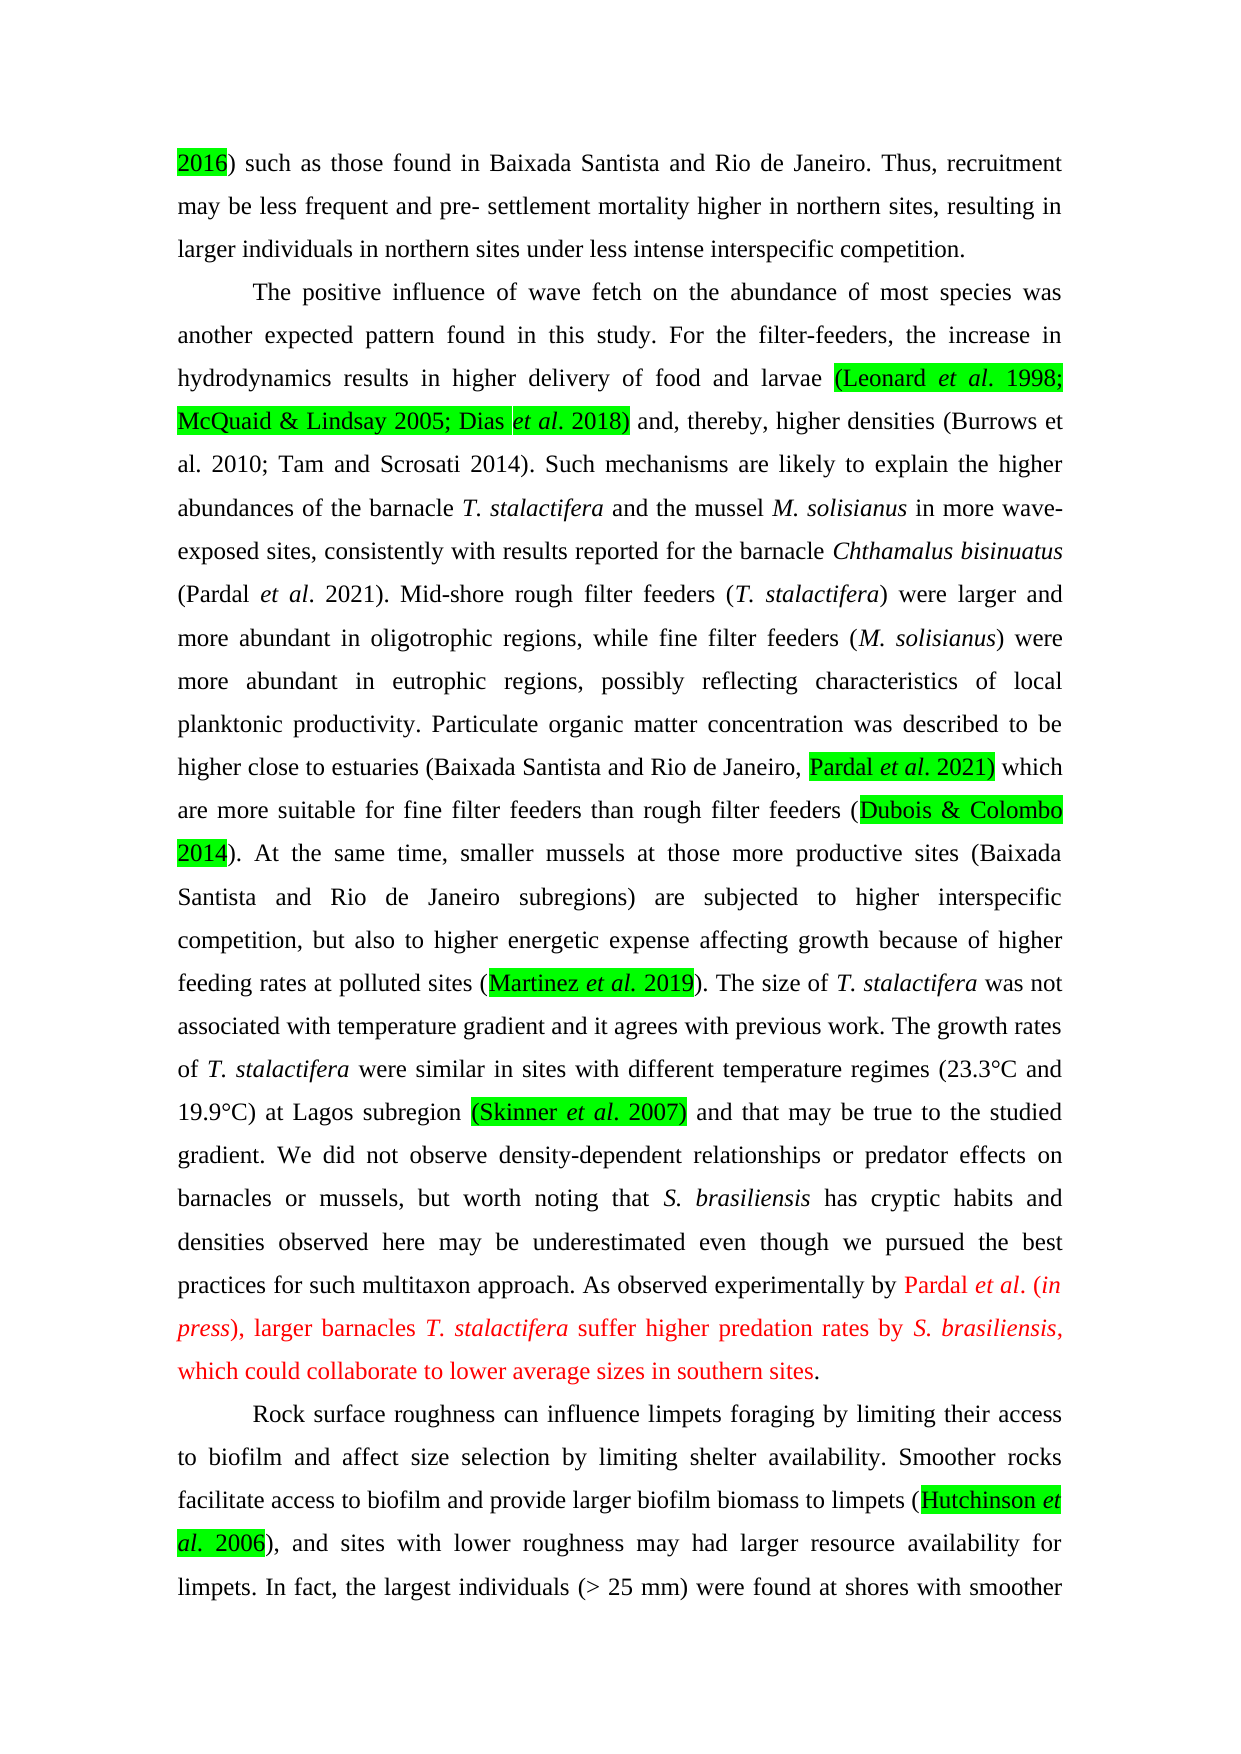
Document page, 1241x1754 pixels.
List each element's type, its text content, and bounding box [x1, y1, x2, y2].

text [177, 1399, 1063, 1600]
text The positive influence of wave fetch on the abundance of most species was another expected pattern found in this study. For the filter-feeders, the increase in hydrodynamics results in higher delivery of food and larvae (Leonard et al. 1998; McQuaid & Lindsay 2005; Dias et al. 2018) and, thereby, higher densities (Burrows et al. 2010; Tam and Scrosati 2014). Such mechanisms are likely to explain the higher abundances of the barnacle T. stalactifera and the mussel M. solisianus in more wave-exposed sites, consistently with results reported for the barnacle Chthamalus bisinuatus (Pardal et al. 2021). Mid-shore rough filter feeders (T. stalactifera) were larger and more abundant in oligotrophic regions, while fine filter feeders (M. solisianus) were more abundant in eutrophic regions, possibly reflecting characteristics of local planktonic productivity. Particulate organic matter concentration was described to be higher close to estuaries (Baixada Santista and Rio de Janeiro, Pardal et al. 2021) which are more suitable for fine filter feeders than rough filter feeders (Dubois & Colombo 2014). At the same time, smaller mussels at those more productive sites (Baixada Santista and Rio de Janeiro subregions) are subjected to higher interspecific competition, but also to higher energetic expense affecting growth because of higher feeding rates at polluted sites (Martinez et al. 2019). The size of T. stalactifera was not associated with temperature gradient and it agrees with previous work. The growth rates of T. stalactifera were similar in sites with different temperature regimes (23.3°C and 19.9°C) at Lagos subregion (Skinner et al. 2007) and that may be true to the studied gradient. We did not observe density-dependent relationships or predator effects on barnacles or mussels, but worth noting that S. brasiliensis has cryptic habits and densities observed here may be underestimated even though we pursued the best practices for such multitaxon approach. As observed experimentally by Pardal et al. (in press), larger barnacles T. stalactifera suffer higher predation rates by S. brasiliensis, which could collaborate to lower average sizes in southern sites. [177, 277, 1063, 1385]
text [177, 148, 1063, 263]
